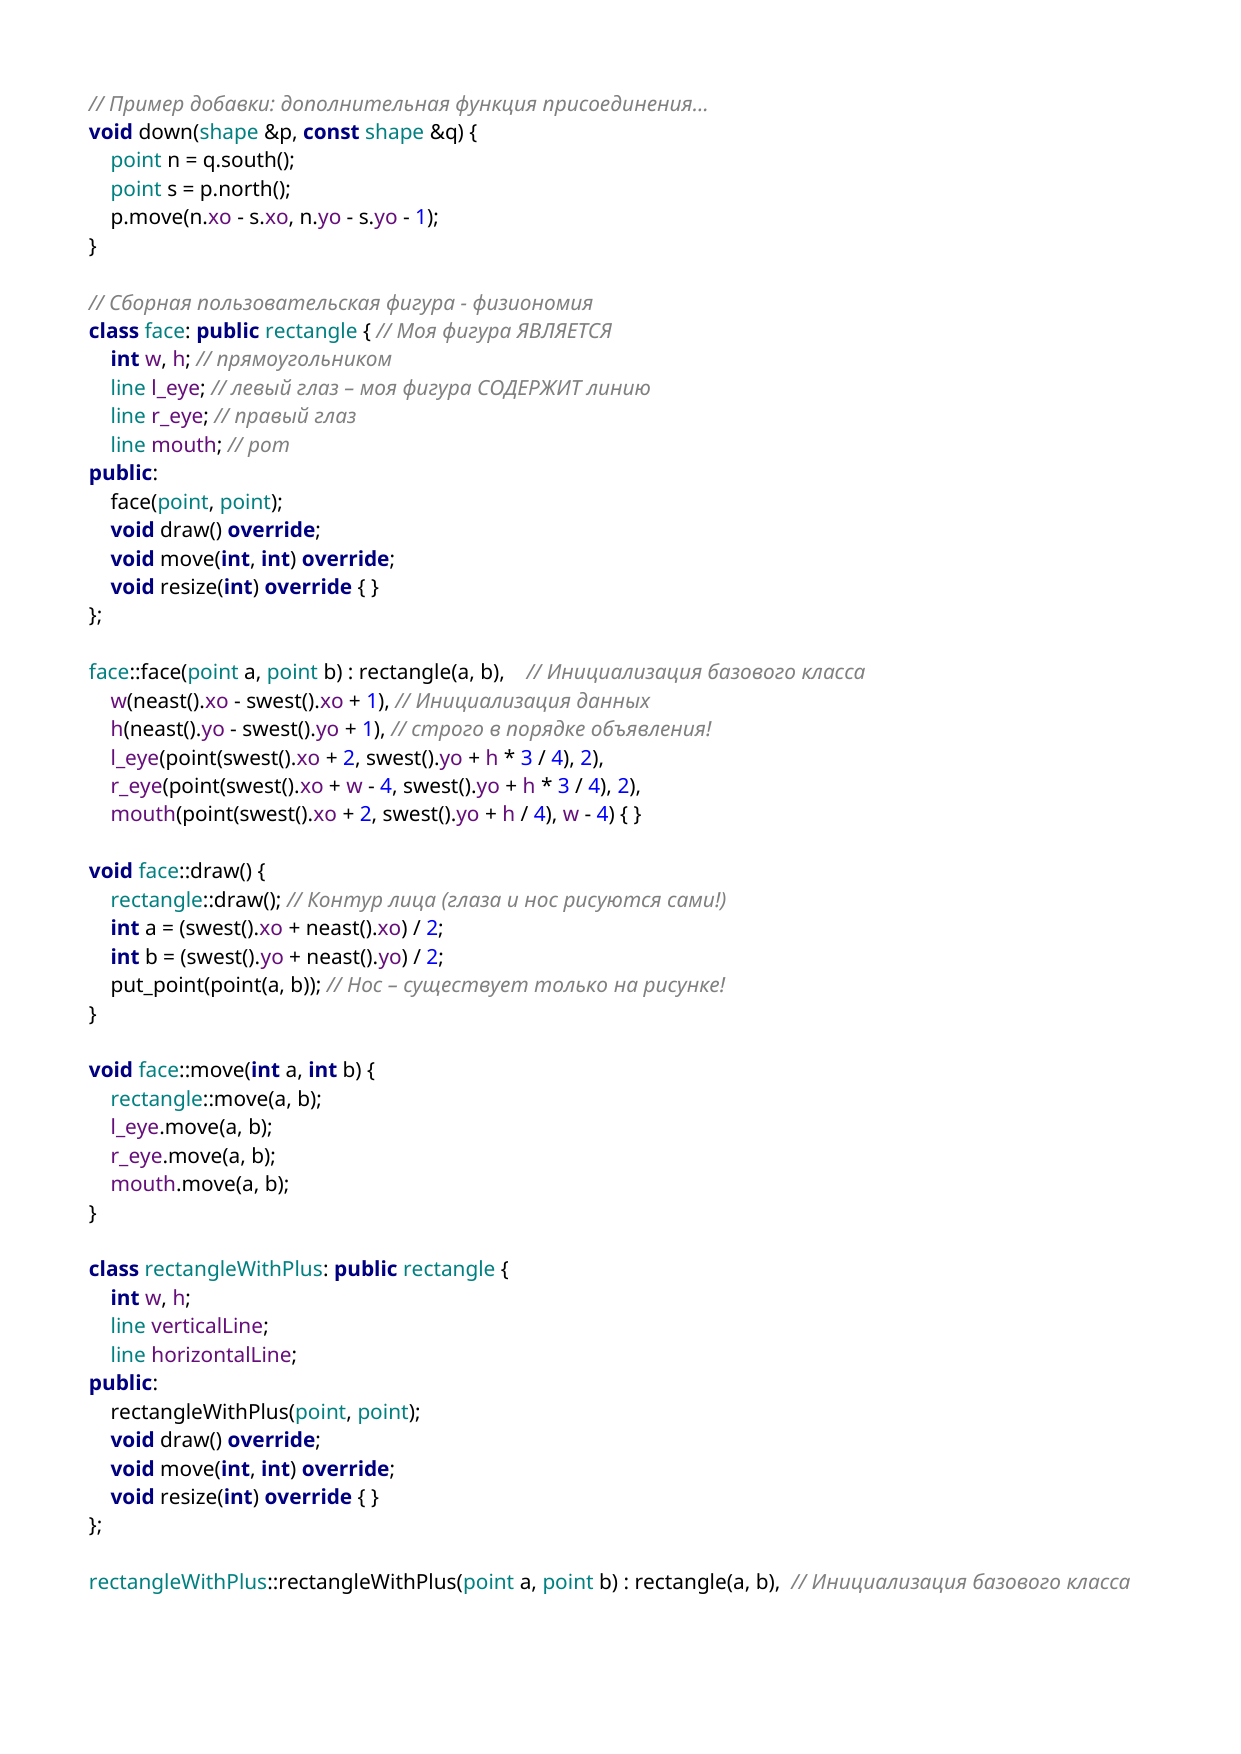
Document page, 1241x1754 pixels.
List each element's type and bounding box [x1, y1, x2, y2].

text [89, 89, 1152, 1596]
